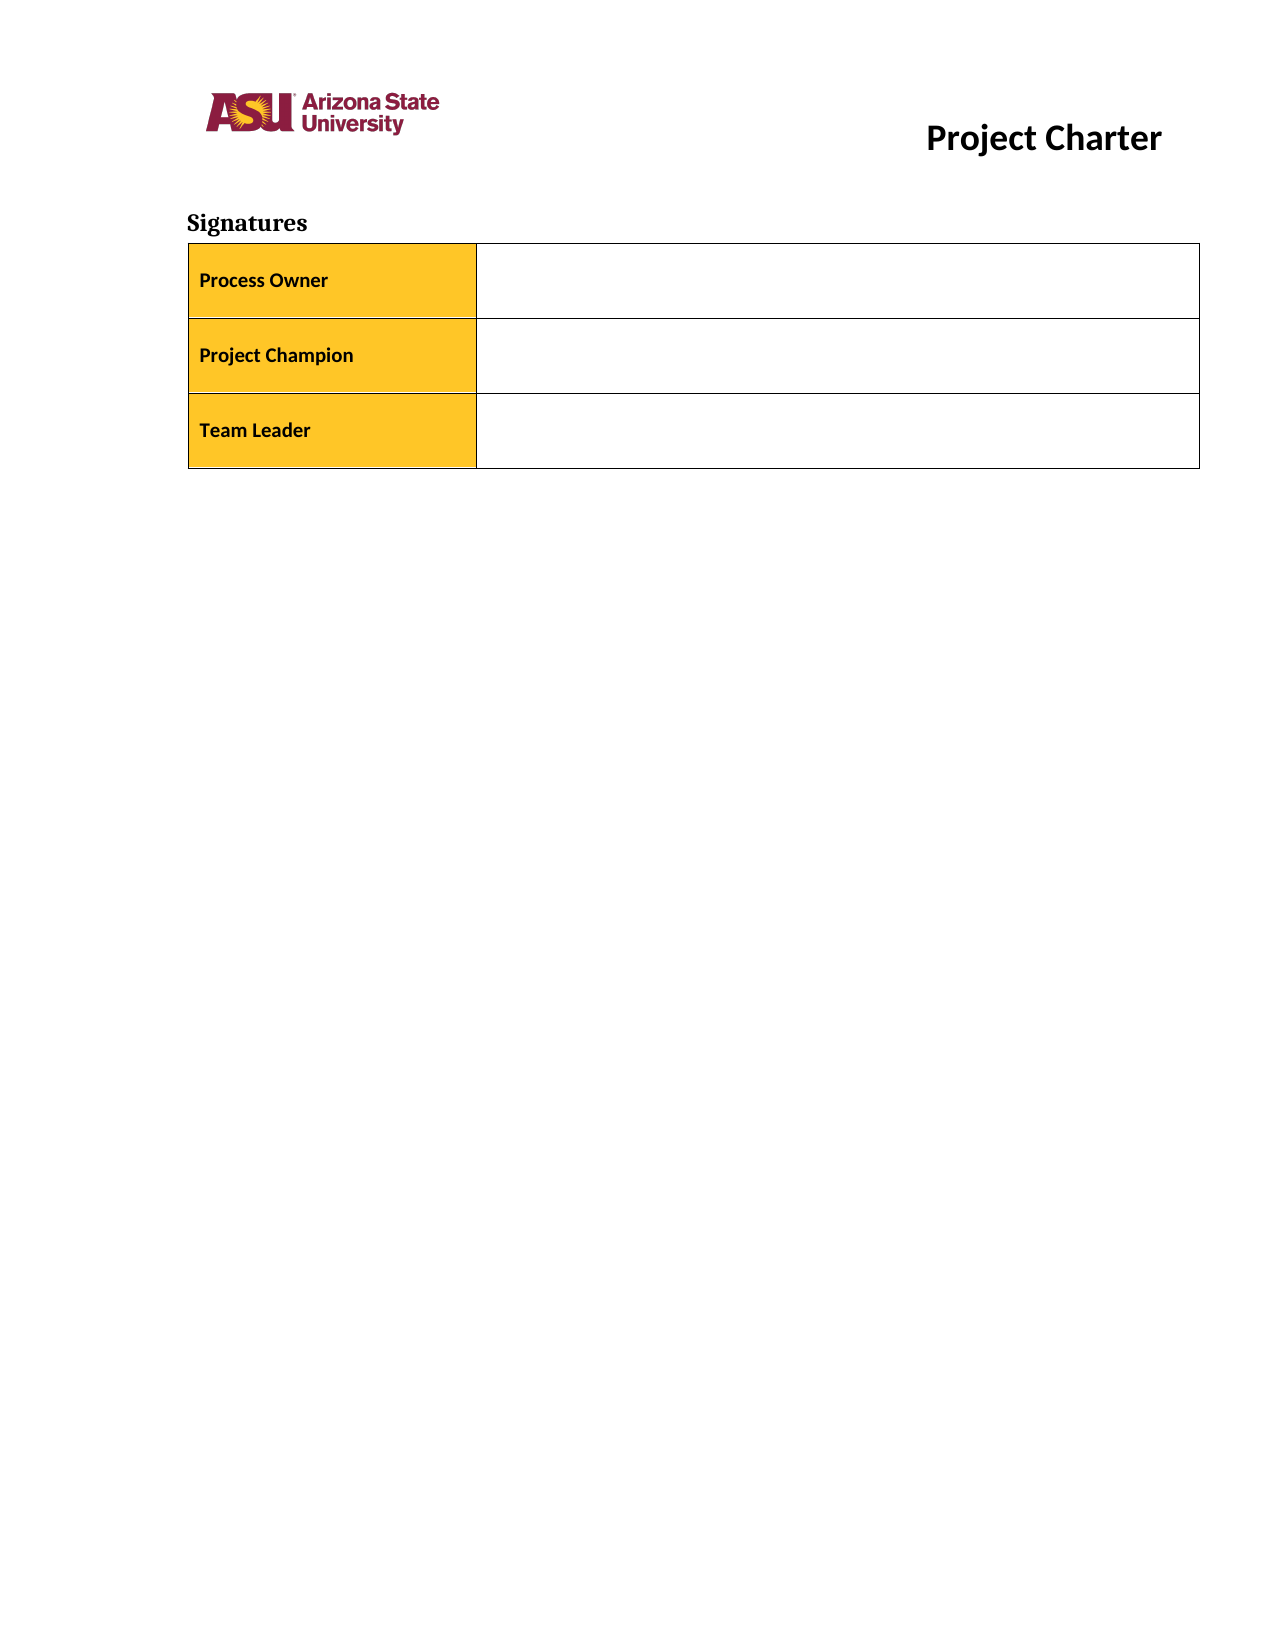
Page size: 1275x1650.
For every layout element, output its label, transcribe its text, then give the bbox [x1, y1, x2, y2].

table_cell [477, 319, 1199, 392]
table_cell [477, 394, 1199, 467]
table_header Process Owner [189, 244, 476, 317]
table_cell Project Champion [189, 319, 476, 392]
table_header [477, 244, 1199, 317]
table_cell Team Leader [189, 394, 476, 467]
subtitle Signatures [187, 209, 1200, 238]
picture [187, 75, 458, 150]
